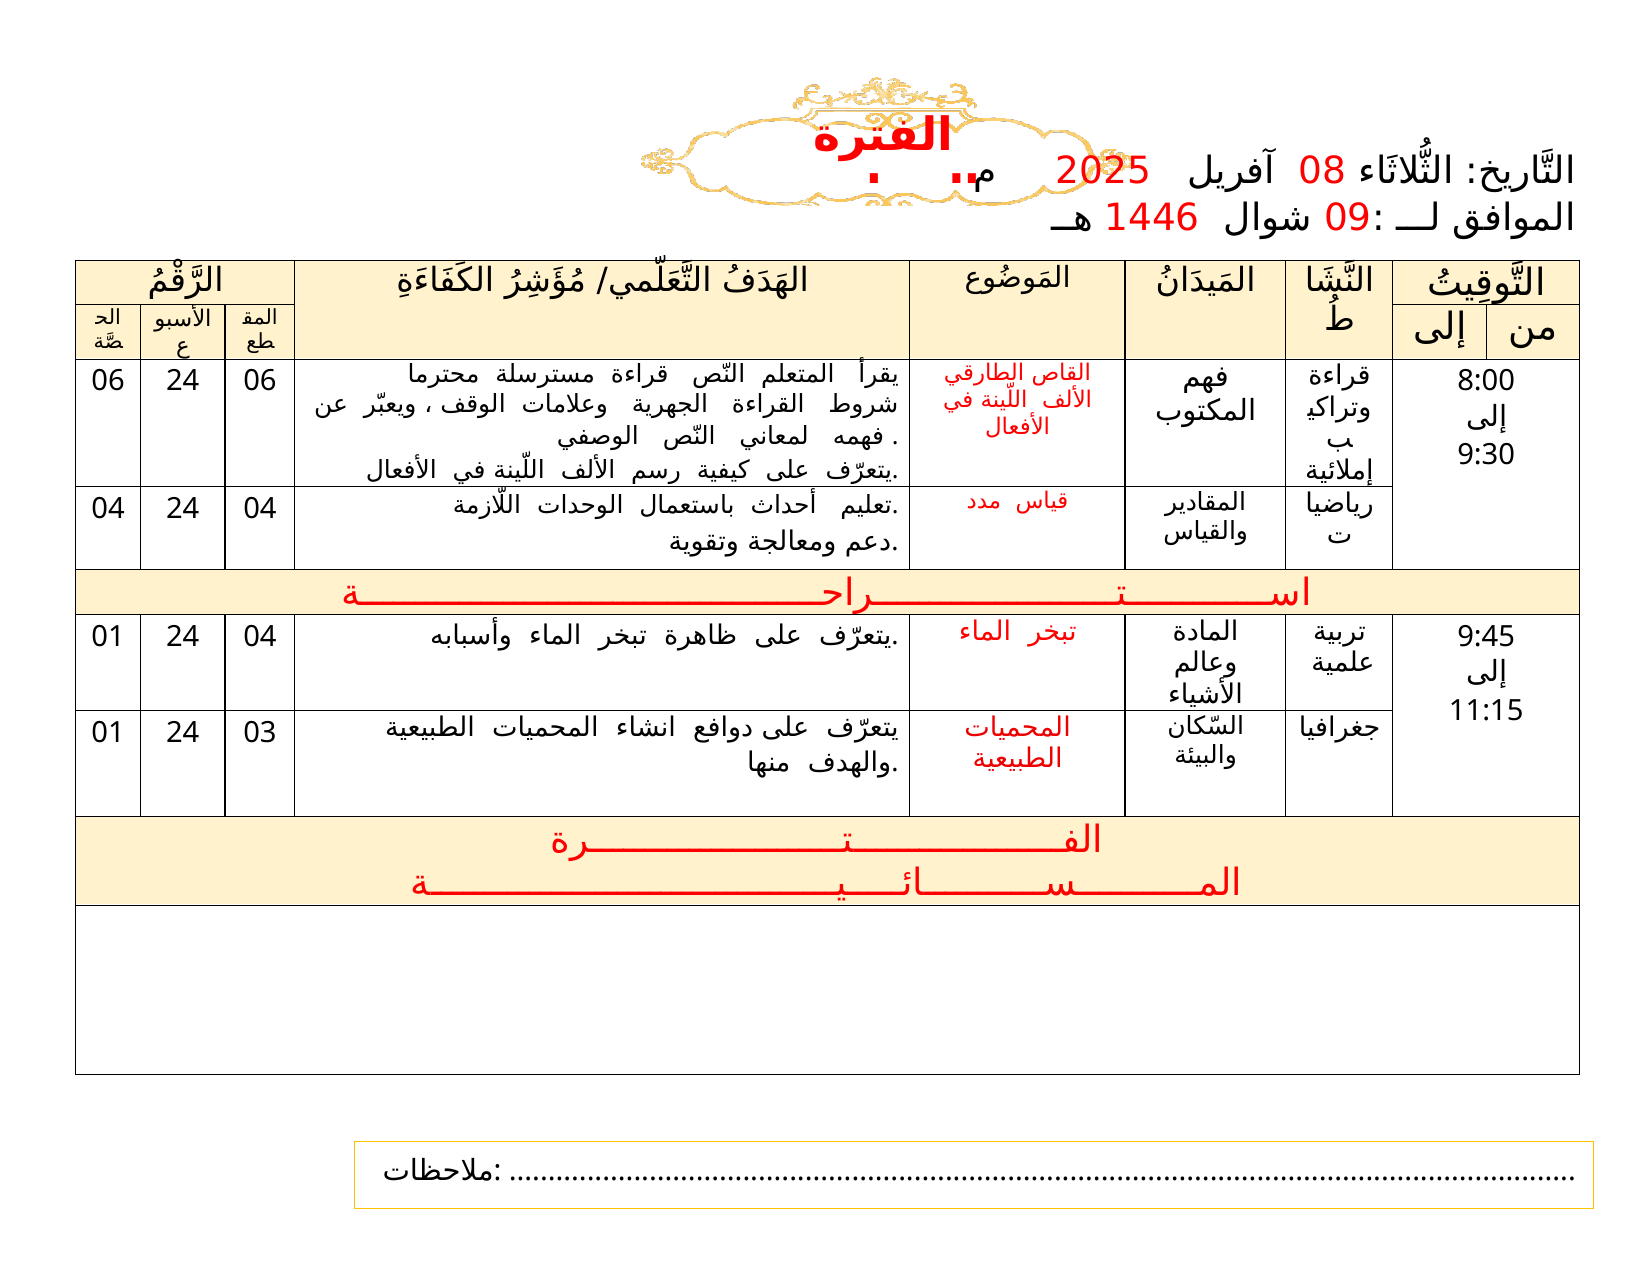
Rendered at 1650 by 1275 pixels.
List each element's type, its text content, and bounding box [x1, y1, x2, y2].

table_cell المادة وعالم الأشياء [1126, 615, 1285, 710]
table_header المَيدَانُ [1126, 261, 1285, 358]
table_cell تبخر الماء [910, 615, 1124, 710]
table_cell 03 [226, 711, 294, 816]
table_header المَوضُوع [910, 261, 1124, 358]
table_cell 8:00 إلى 9:30 [1393, 360, 1579, 569]
table_cell المقطع [226, 305, 294, 358]
table_cell الفـــــــــــــــــــتـــــــــــــــــــــــرة المـــــــــــســـــــــــائـــــيـــــــــــــــــــــــــــــــــــــة [76, 817, 1579, 904]
table_cell 9:45 إلى 11:15 [1393, 615, 1579, 816]
table_cell فهم المكتوب [1126, 360, 1285, 486]
picture [620, 74, 1174, 149]
table_cell السّكان والبيئة [1126, 711, 1285, 816]
table_cell قياس مدد [910, 487, 1124, 569]
table_cell 01 [76, 711, 140, 816]
table_cell 01 [76, 615, 140, 710]
table_cell الحصَّة [76, 305, 140, 358]
table_cell القاص الطارقي الألف اللّينة في الأفعال [910, 360, 1124, 486]
table_cell 04 [226, 615, 294, 710]
table_header الرَّقْمُ [76, 261, 294, 304]
table_cell يتعرّف على ظاهرة تبخر الماء وأسبابه. [295, 615, 909, 710]
table_cell 04 [76, 487, 140, 569]
table_cell من [1487, 305, 1579, 358]
table_cell الأسبوع [141, 305, 224, 358]
table_cell [76, 906, 1579, 1074]
table_cell يقرأ المتعلم النّص قراءة مسترسلة محترما شروط القراءة الجهرية وعلامات الوقف ، ويعبّر عن فهمه لمعاني النّص الوصفي . يتعرّف على كيفية رسم الألف اللّينة في الأفعال. [295, 360, 909, 486]
table_cell المحميات الطبيعية [910, 711, 1124, 816]
table_cell قراءة وتراكيب إملائية [1286, 360, 1392, 486]
picture [900, 134, 907, 141]
picture [823, 139, 830, 146]
table_cell 24 [141, 711, 224, 816]
table_cell إلى [1393, 305, 1486, 358]
table_cell 04 [226, 487, 294, 569]
table_cell 06 [76, 360, 140, 486]
table_cell تعليم أحداث باستعمال الوحدات اللّازمة. دعم ومعالجة وتقوية. [295, 487, 909, 569]
table_cell تربية علمية [1286, 615, 1392, 710]
table_cell المقادير والقياس [1126, 487, 1285, 569]
table_header النَّشَاطُ [1286, 261, 1392, 358]
table_cell يتعرّف على دوافع انشاء المحميات الطبيعية والهدف منها. [295, 711, 909, 816]
table_header الهَدَفُ التَّعَلّمي/ مُؤَشِرُ الكَفَاءَةِ [295, 261, 909, 358]
table_cell رياضيات [1286, 487, 1392, 569]
table_cell 24 [141, 615, 224, 710]
table_cell 24 [141, 360, 224, 486]
table_cell 06 [226, 360, 294, 486]
table_header التَّوقِيتُ [1393, 261, 1579, 304]
text التَّاريخ: الثُّلاثَاء 08 آفريل 2025 م الموافق لـــ :09 شوال 1446 هــ [75, 149, 1575, 239]
table_cell جغرافيا [1286, 711, 1392, 816]
table_cell 24 [141, 487, 224, 569]
table_cell اســـــــــــــتــــــــــــــــــــــراحــــــــــــــــــــــــــــــــــــــــــة [76, 570, 1579, 614]
